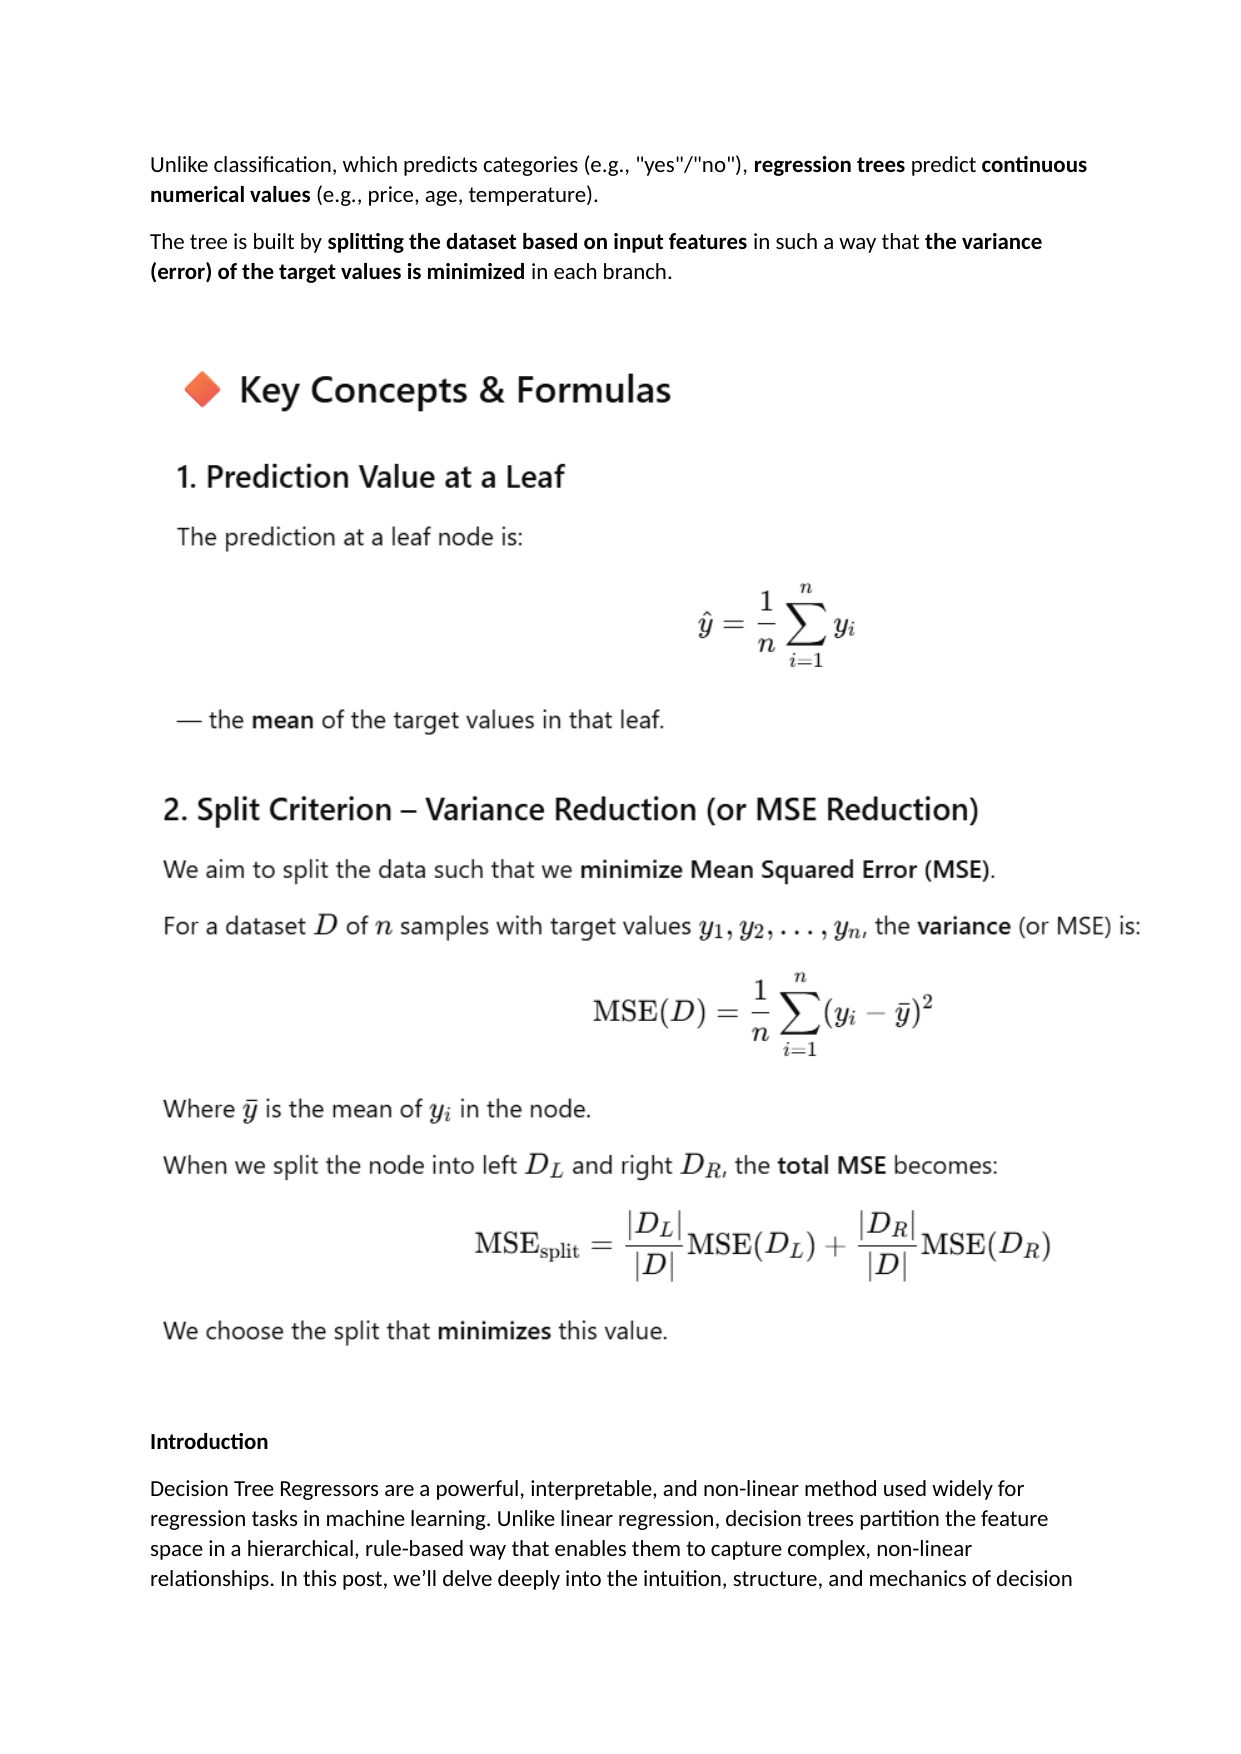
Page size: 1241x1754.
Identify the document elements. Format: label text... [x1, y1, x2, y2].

picture [150, 351, 1122, 761]
text Introduction [150, 1427, 1090, 1455]
picture [150, 780, 1185, 1362]
text The tree is built by splitting the dataset based on input features in such a way that the variance (error) of the target values is minimized in each branch. [150, 227, 1090, 285]
text Unlike classification, which predicts categories (e.g., "yes"/"no"), regression trees predict continuous numerical values (e.g., price, age, temperature). [150, 150, 1090, 208]
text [150, 1474, 1090, 1592]
